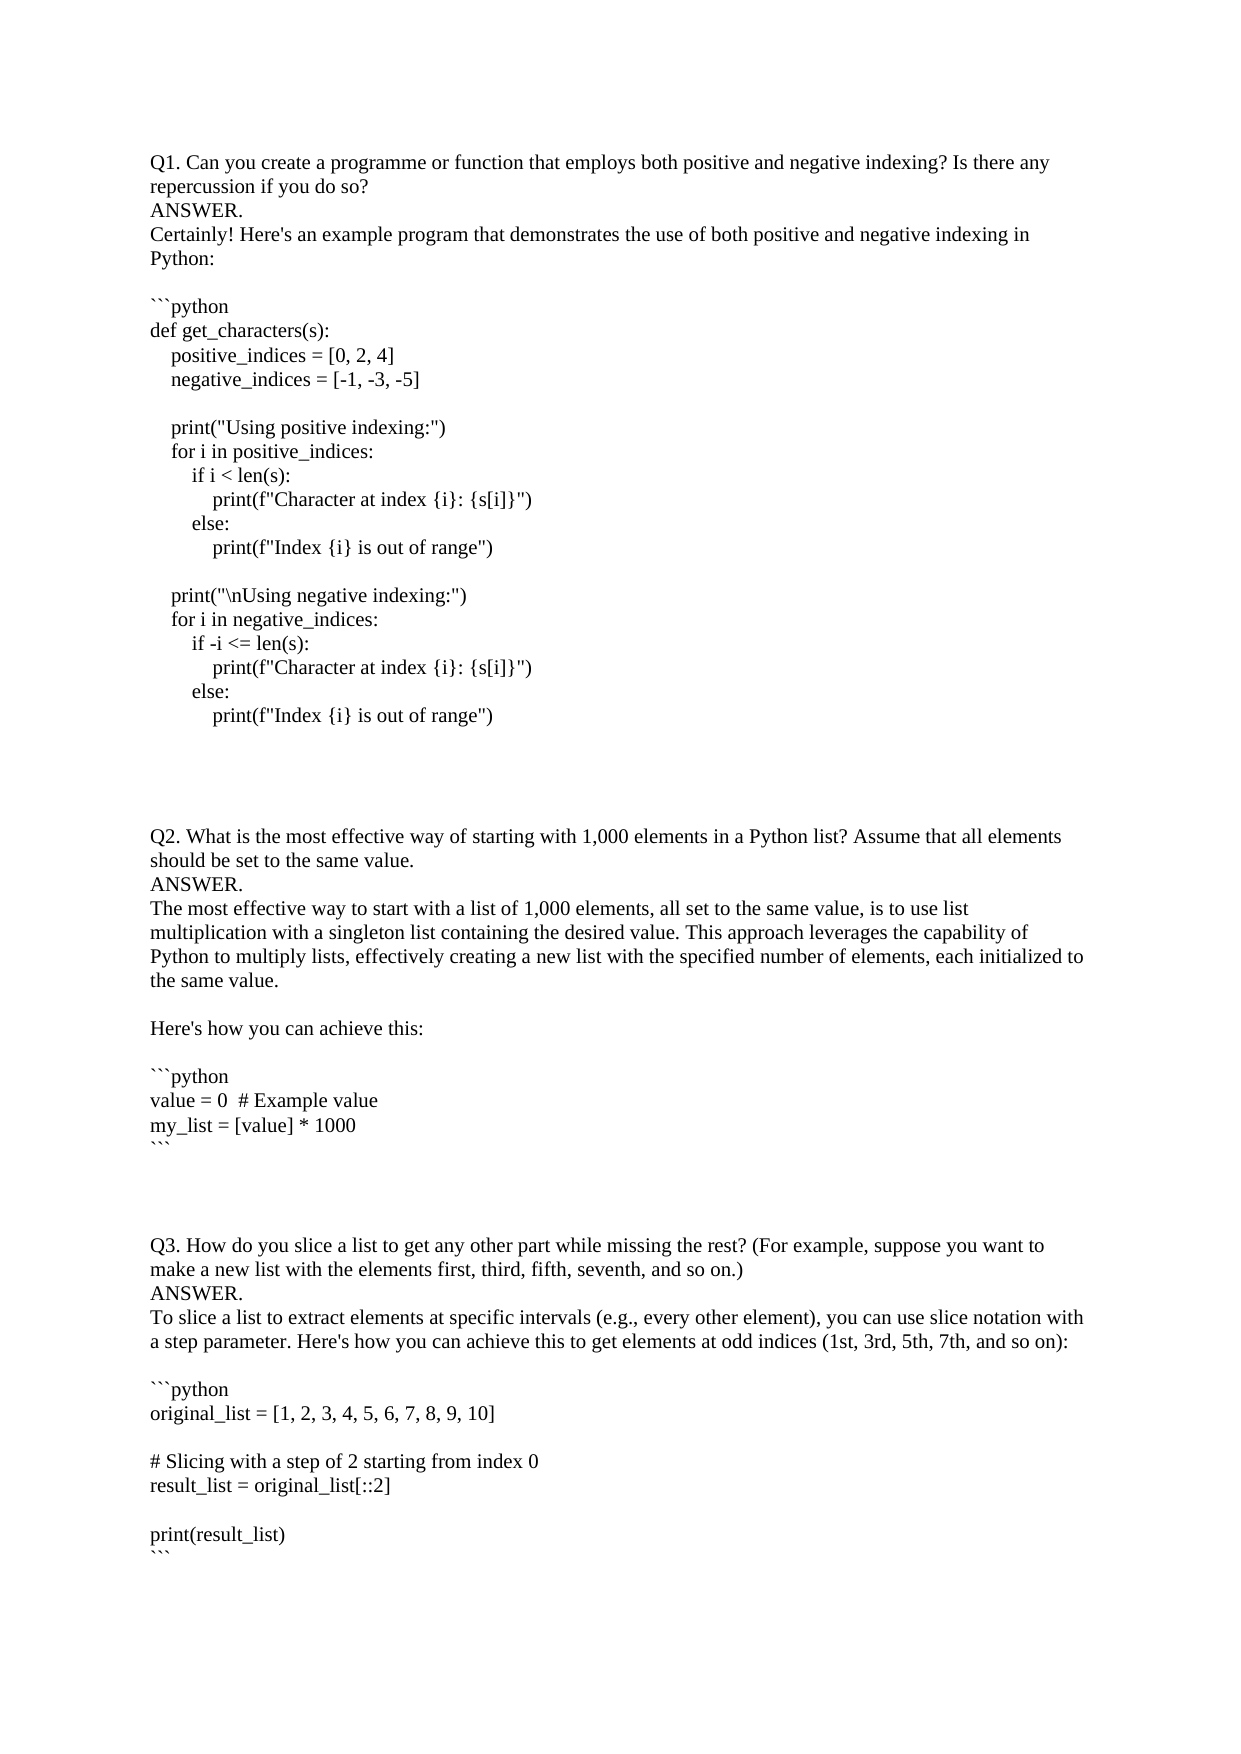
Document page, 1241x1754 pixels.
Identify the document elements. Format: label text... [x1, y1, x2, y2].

text Certainly! Here's an example program that demonstrates the use of both positive and negative indexing in Python: [150, 222, 1090, 270]
text negative_indices = [-1, -3, -5] [150, 367, 1090, 391]
text my_list = [value] * 1000 [150, 1112, 1090, 1137]
text ```python [150, 1377, 1090, 1401]
text Q2. What is the most effective way of starting with 1,000 elements in a Python list? Assume that all elements should be set to the same value. [150, 824, 1090, 872]
text value = 0 # Example value [150, 1088, 1090, 1112]
text original_list = [1, 2, 3, 4, 5, 6, 7, 8, 9, 10] [150, 1401, 1090, 1425]
text ANSWER. [150, 1281, 1090, 1305]
text ANSWER. [150, 198, 1090, 222]
text Here's how you can achieve this: [150, 1016, 1090, 1040]
text Q3. How do you slice a list to get any other part while missing the rest? (For example, suppose you want to make a new list with the elements first, third, fifth, seventh, and so on.) [150, 1233, 1090, 1281]
text ```python [150, 294, 1090, 318]
text def get_characters(s): [150, 318, 1090, 342]
text # Slicing with a step of 2 starting from index 0 [150, 1449, 1090, 1473]
text print(f"Character at index {i}: {s[i]}") [150, 487, 1090, 511]
text print("\nUsing negative indexing:") [150, 583, 1090, 607]
text for i in negative_indices: [150, 607, 1090, 631]
text ``` [150, 1546, 1090, 1570]
text The most effective way to start with a list of 1,000 elements, all set to the same value, is to use list multiplication with a singleton list containing the desired value. This approach leverages the capability of Python to multiply lists, effectively creating a new list with the specified number of elements, each initialized to the same value. [150, 896, 1090, 992]
text print(f"Index {i} is out of range") [150, 703, 1090, 727]
text else: [150, 511, 1090, 535]
text else: [150, 679, 1090, 703]
text ```python [150, 1064, 1090, 1088]
text print(f"Index {i} is out of range") [150, 535, 1090, 559]
text for i in positive_indices: [150, 439, 1090, 463]
text positive_indices = [0, 2, 4] [150, 342, 1090, 367]
text To slice a list to extract elements at specific intervals (e.g., every other element), you can use slice notation with a step parameter. Here's how you can achieve this to get elements at odd indices (1st, 3rd, 5th, 7th, and so on): [150, 1305, 1090, 1353]
text if -i <= len(s): [150, 631, 1090, 655]
text if i < len(s): [150, 463, 1090, 487]
text print(f"Character at index {i}: {s[i]}") [150, 655, 1090, 679]
text print("Using positive indexing:") [150, 415, 1090, 439]
text ANSWER. [150, 872, 1090, 896]
text ``` [150, 1137, 1090, 1161]
text result_list = original_list[::2] [150, 1473, 1090, 1497]
text print(result_list) [150, 1522, 1090, 1546]
text Q1. Can you create a programme or function that employs both positive and negative indexing? Is there any repercussion if you do so? [150, 150, 1090, 198]
